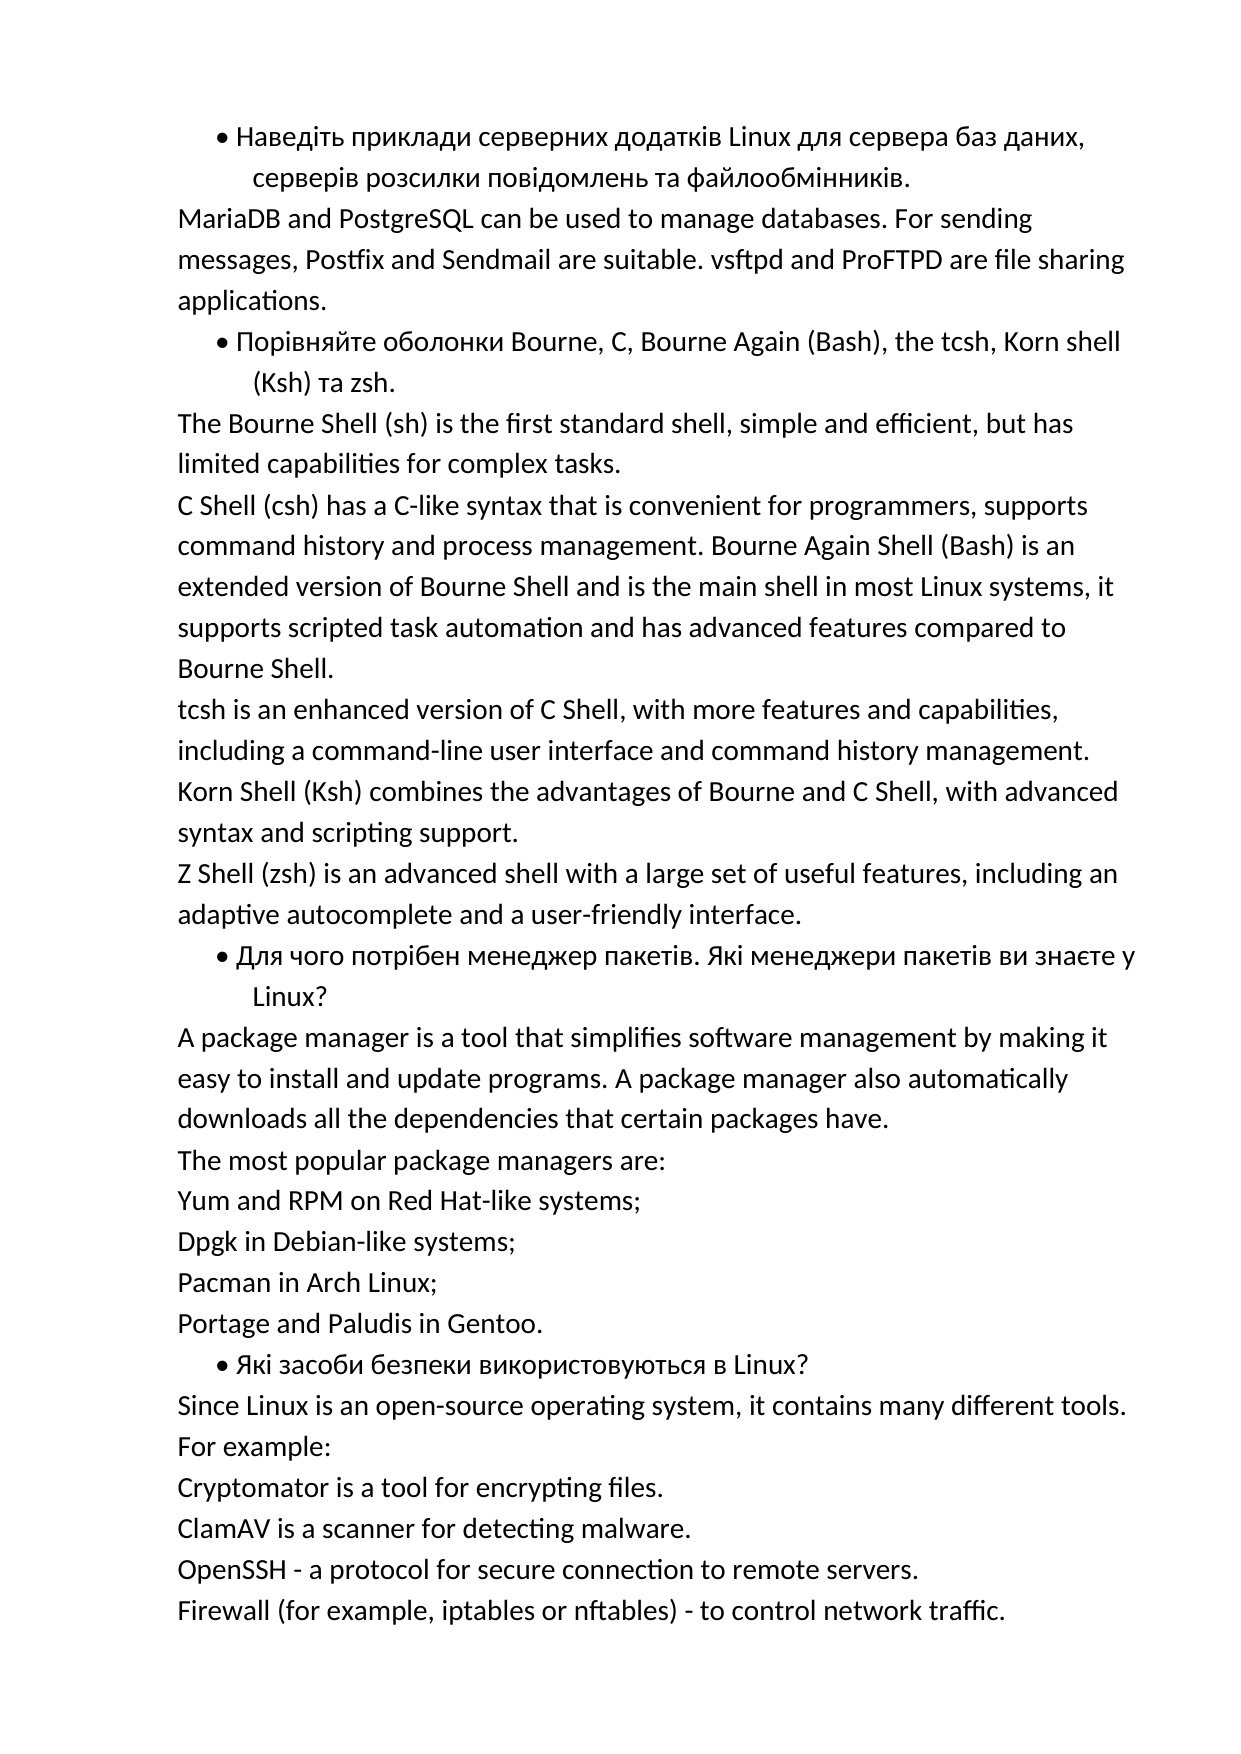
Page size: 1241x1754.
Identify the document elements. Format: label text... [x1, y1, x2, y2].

list Для чого потрібен менеджер пакетів. Які менеджери пакетів ви знаєте у Linux? [215, 937, 1152, 1013]
text A package manager is a tool that simplifies software management by making it easy to install and update programs. A package manager also automatically downloads all the dependencies that certain packages have. [177, 1019, 1152, 1136]
text Yum and RPM on Red Hat-like systems; [177, 1182, 1152, 1218]
text Portage and Paludis in Gentoo. [177, 1305, 1152, 1341]
text Pacman in Arch Linux; [177, 1264, 1152, 1300]
text The Bourne Shell (sh) is the first standard shell, simple and efficient, but has limited capabilities for complex tasks. [177, 405, 1152, 481]
text ClamAV is a scanner for detecting malware. [177, 1510, 1152, 1546]
text Dpgk in Debian-like systems; [177, 1223, 1152, 1259]
text Z Shell (zsh) is an advanced shell with a large set of useful features, including an adaptive autocomplete and a user-friendly interface. [177, 855, 1152, 932]
list Порівняйте оболонки Bourne, C, Bourne Again (Bash), the tcsh, Korn shell (Ksh) та zsh. [215, 323, 1152, 399]
list Які засоби безпеки використовуються в Linux? [215, 1346, 1152, 1382]
text Korn Shell (Ksh) combines the advantages of Bourne and C Shell, with advanced syntax and scripting support. [177, 773, 1152, 850]
text C Shell (csh) has a C-like syntax that is convenient for programmers, supports command history and process management. Bourne Again Shell (Bash) is an extended version of Bourne Shell and is the main shell in most Linux systems, it supports scripted task automation and has advanced features compared to Bourne Shell. [177, 487, 1152, 686]
text MariaDB and PostgreSQL can be used to manage databases. For sending messages, Postfix and Sendmail are suitable. vsftpd and ProFTPD are file sharing applications. [177, 200, 1152, 317]
text OpenSSH - a protocol for secure connection to remote servers. [177, 1551, 1152, 1587]
text The most popular package managers are: [177, 1142, 1152, 1177]
text Since Linux is an open-source operating system, it contains many different tools. For example: [177, 1387, 1152, 1464]
list Наведіть приклади серверних додатків Linux для сервера баз даних, серверів розсилки повідомлень та файлообмінників. [215, 118, 1152, 195]
text Cryptomator is a tool for encrypting files. [177, 1469, 1152, 1505]
text tcsh is an enhanced version of C Shell, with more features and capabilities, including a command-line user interface and command history management. [177, 691, 1152, 768]
text Firewall (for example, iptables or nftables) - to control network traffic. [177, 1592, 1152, 1627]
